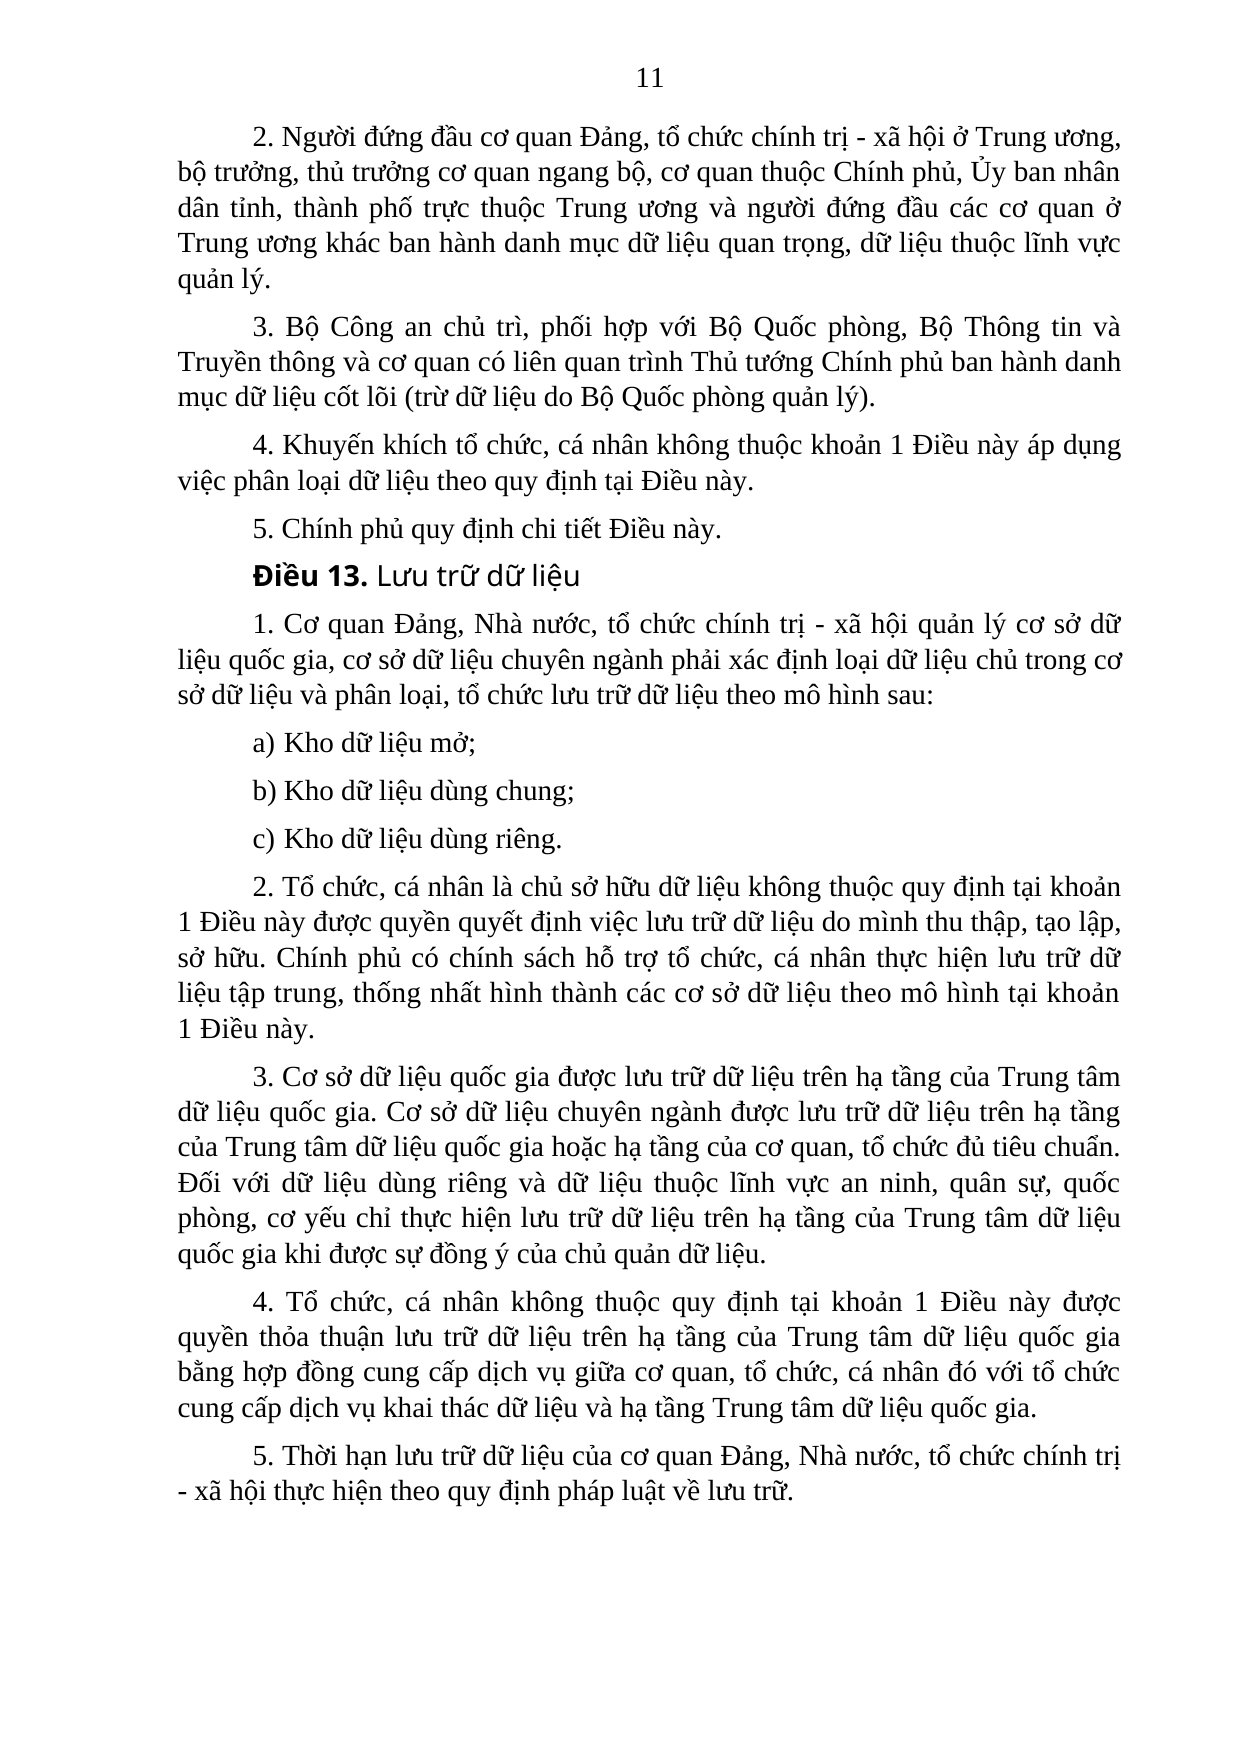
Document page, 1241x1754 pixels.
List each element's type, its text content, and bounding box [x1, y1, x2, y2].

text 2. Tổ chức, cá nhân là chủ sở hữu dữ liệu không thuộc quy định tại khoản 1 Điều này được quyền quyết định việc lưu trữ dữ liệu do mình thu thập, tạo lập, sở hữu. Chính phủ có chính sách hỗ trợ tổ chức, cá nhân thực hiện lưu trữ dữ liệu tập trung, thống nhất hình thành các cơ sở dữ liệu theo mô hình tại khoản 1 Điều này. [177, 868, 1122, 1045]
subtitle Lưu trữ dữ liệu [177, 558, 1122, 593]
text 5. Thời hạn lưu trữ dữ liệu của cơ quan Đảng, Nhà nước, tổ chức chính trị - xã hội thực hiện theo quy định pháp luật về lưu trữ. [177, 1437, 1122, 1508]
text 3. Bộ Công an chủ trì, phối hợp với Bộ Quốc phòng, Bộ Thông tin và Truyền thông và cơ quan có liên quan trình Thủ tướng Chính phủ ban hành danh mục dữ liệu cốt lõi (trừ dữ liệu do Bộ Quốc phòng quản lý). [177, 308, 1122, 414]
list Kho dữ liệu dùng chung; [177, 772, 1122, 808]
text 3. Cơ sở dữ liệu quốc gia được lưu trữ dữ liệu trên hạ tầng của Trung tâm dữ liệu quốc gia. Cơ sở dữ liệu chuyên ngành được lưu trữ dữ liệu trên hạ tầng của Trung tâm dữ liệu quốc gia hoặc hạ tầng của cơ quan, tổ chức đủ tiêu chuẩn. Đối với dữ liệu dùng riêng và dữ liệu thuộc lĩnh vực an ninh, quân sự, quốc phòng, cơ yếu chỉ thực hiện lưu trữ dữ liệu trên hạ tầng của Trung tâm dữ liệu quốc gia khi được sự đồng ý của chủ quản dữ liệu. [177, 1058, 1122, 1270]
text 2. Người đứng đầu cơ quan Đảng, tổ chức chính trị - xã hội ở Trung ương, bộ trưởng, thủ trưởng cơ quan ngang bộ, cơ quan thuộc Chính phủ, Ủy ban nhân dân tỉnh, thành phố trực thuộc Trung ương và người đứng đầu các cơ quan ở Trung ương khác ban hành danh mục dữ liệu quan trọng, dữ liệu thuộc lĩnh vực quản lý. [177, 118, 1122, 295]
text 4. Tổ chức, cá nhân không thuộc quy định tại khoản 1 Điều này được quyền thỏa thuận lưu trữ dữ liệu trên hạ tầng của Trung tâm dữ liệu quốc gia bằng hợp đồng cung cấp dịch vụ giữa cơ quan, tổ chức, cá nhân đó với tổ chức cung cấp dịch vụ khai thác dữ liệu và hạ tầng Trung tâm dữ liệu quốc gia. [177, 1283, 1122, 1424]
text 5. Chính phủ quy định chi tiết Điều này. [177, 510, 1122, 545]
text 4. Khuyến khích tổ chức, cá nhân không thuộc khoản 1 Điều này áp dụng việc phân loại dữ liệu theo quy định tại Điều này. [177, 426, 1122, 497]
text 1. Cơ quan Đảng, Nhà nước, tổ chức chính trị - xã hội quản lý cơ sở dữ liệu quốc gia, cơ sở dữ liệu chuyên ngành phải xác định loại dữ liệu chủ trong cơ sở dữ liệu và phân loại, tổ chức lưu trữ dữ liệu theo mô hình sau: [177, 606, 1122, 712]
list Kho dữ liệu mở; [177, 724, 1122, 760]
list Kho dữ liệu dùng riêng. [177, 820, 1122, 856]
